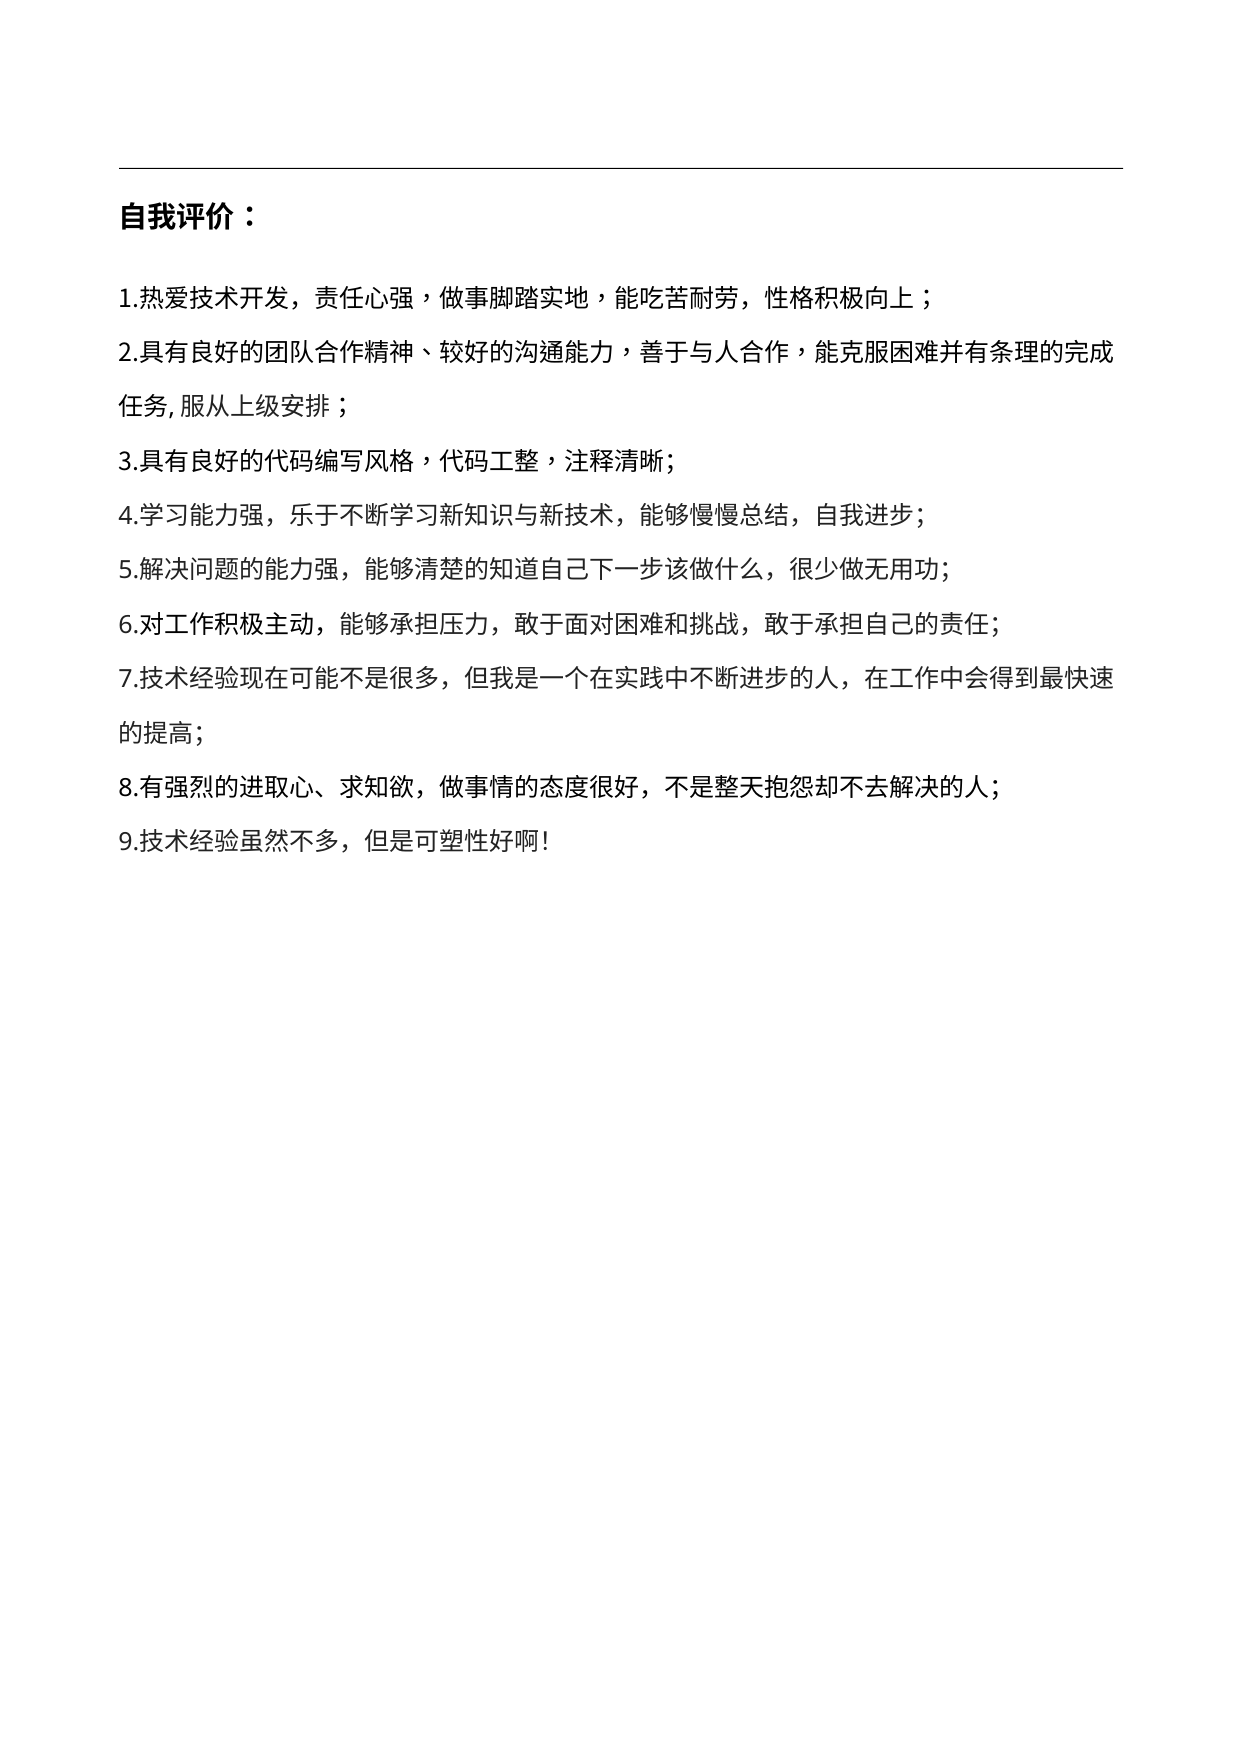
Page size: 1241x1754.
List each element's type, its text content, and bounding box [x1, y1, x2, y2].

text 自我评价： [118, 118, 1122, 236]
text 8.有强烈的进取心、求知欲，做事情的态度很好，不是整天抱怨却不去解决的人； [118, 767, 1122, 804]
text 4.学习能力强，乐于不断学习新知识与新技术，能够慢慢总结，自我进步； [118, 496, 1122, 532]
text 9.技术经验虽然不多，但是可塑性好啊！ [118, 822, 1122, 858]
text 6.对工作积极主动，能够承担压力，敢于面对困难和挑战，敢于承担自己的责任； [118, 604, 1122, 641]
text 3.具有良好的代码编写风格，代码工整，注释清晰； [118, 441, 1122, 477]
text 1.热爱技术开发，责任心强，做事脚踏实地，能吃苦耐劳，性格积极向上； [118, 278, 1122, 314]
text 7.技术经验现在可能不是很多，但我是一个在实践中不断进步的人，在工作中会得到最快速的提高； [118, 659, 1122, 749]
text 2.具有良好的团队合作精神、较好的沟通能力，善于与人合作，能克服困难并有条理的完成任务, 服从上级安排； [118, 332, 1122, 423]
text 5.解决问题的能力强，能够清楚的知道自己下一步该做什么，很少做无用功； [118, 550, 1122, 586]
